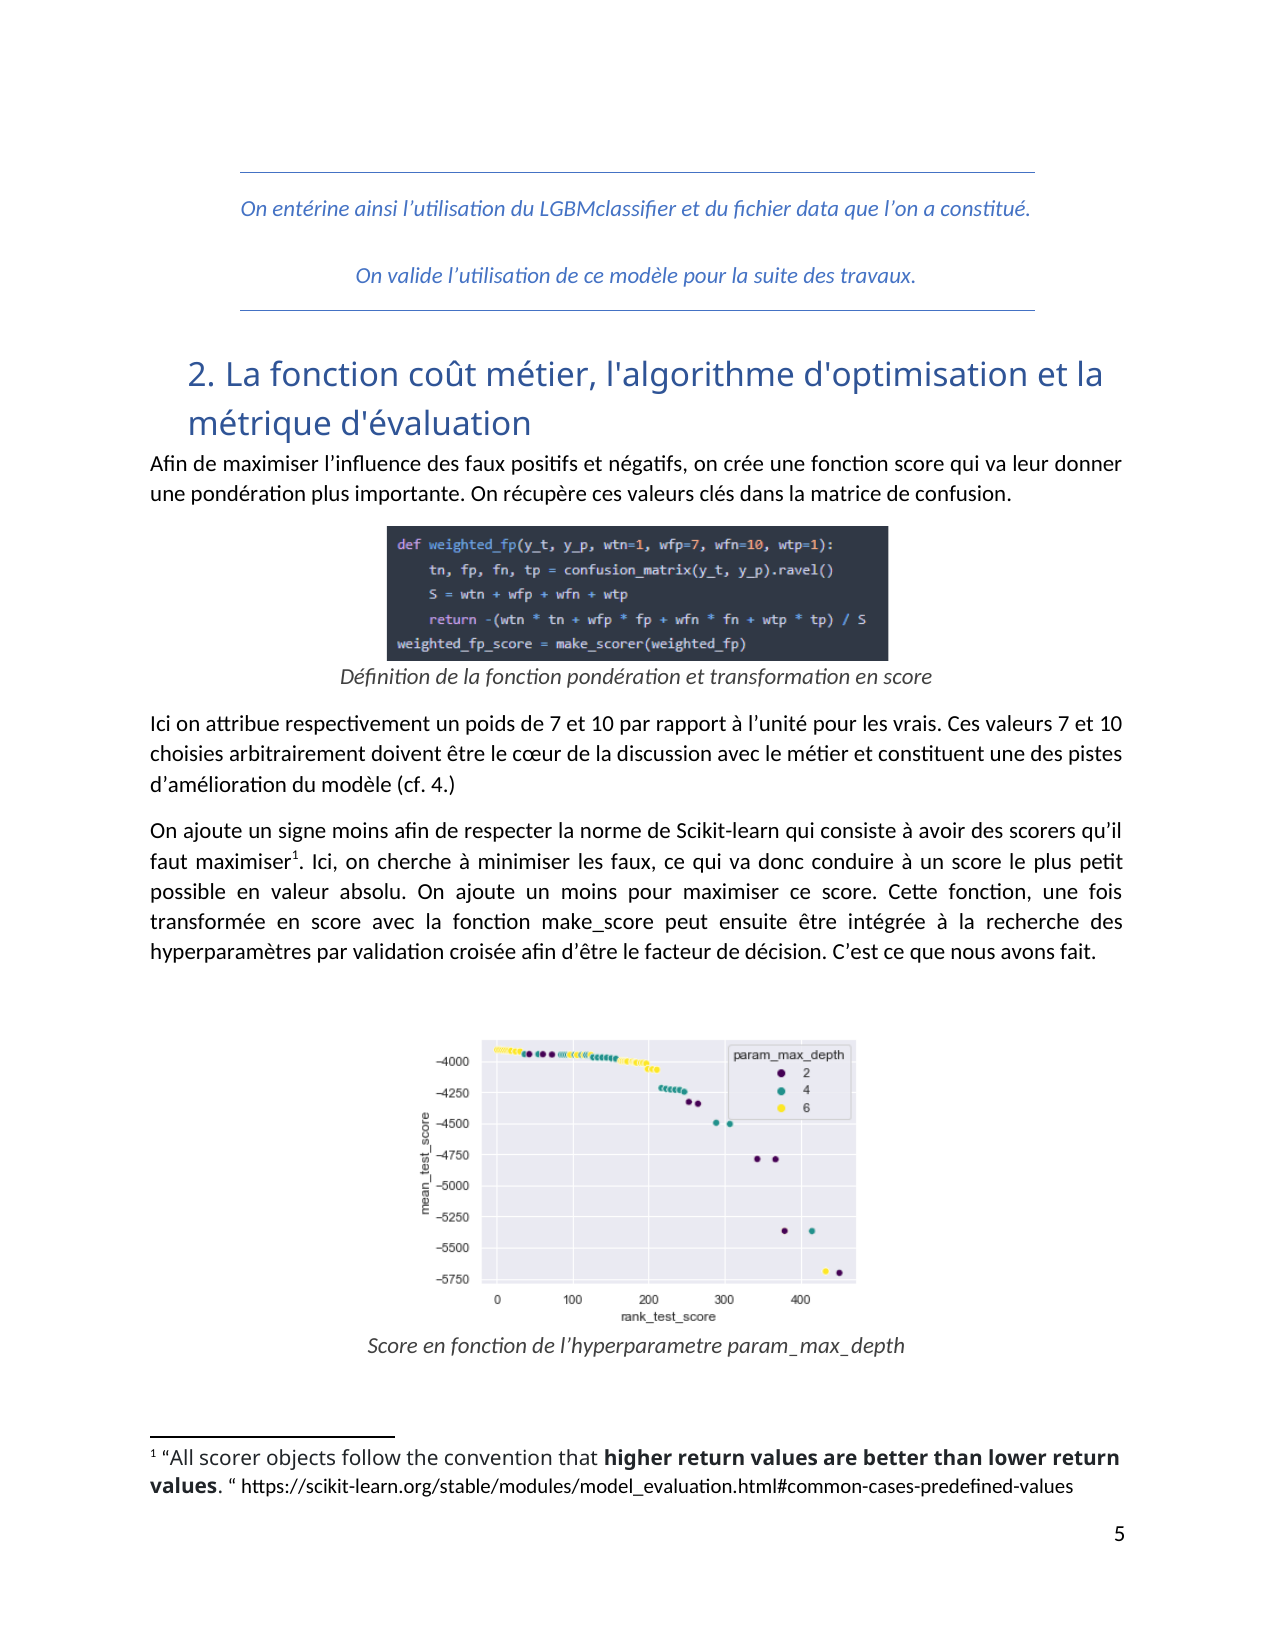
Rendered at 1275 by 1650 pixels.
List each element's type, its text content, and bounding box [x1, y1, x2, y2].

text Ici on attribue respectivement un poids de 7 et 10 par rapport à l’unité pour les vrais. Ces valeurs 7 et 10 choisies arbitrairement doivent être le cœur de la discussion avec le métier et constituent une des pistes d’amélioration du modèle (cf. 4.) [150, 709, 1125, 798]
text Afin de maximiser l’influence des faux positifs et négatifs, on crée une fonction score qui va leur donner une pondération plus importante. On récupère ces valeurs clés dans la matrice de confusion. [150, 449, 1125, 507]
text Score en fonction de l’hyperparametre param_max_depth [150, 1331, 1125, 1359]
text On entérine ainsi l’utilisation du LGBMclassifier et du fichier data que l’on a constitué. [240, 173, 1035, 222]
text Définition de la fonction pondération et transformation en score [240, 662, 1035, 691]
text On ajoute un signe moins afin de respecter la norme de Scikit-learn qui consiste à avoir des scorers qu’il faut maximiser. Ici, on cherche à minimiser les faux, ce qui va donc conduire à un score le plus petit possible en valeur absolu. On ajoute un moins pour maximiser ce score. Cette fonction, une fois transformée en score avec la fonction make_score peut ensuite être intégrée à la recherche des hyperparamètres par validation croisée afin d’être le facteur de décision. C’est ce que nous avons fait. [150, 817, 1125, 966]
picture [386, 526, 889, 661]
picture [411, 1031, 864, 1330]
subtitle La fonction coût métier, l'algorithme d'optimisation et la métrique d'évaluation [187, 351, 1125, 445]
text On valide l’utilisation de ce modèle pour la suite des travaux. [240, 239, 1035, 310]
